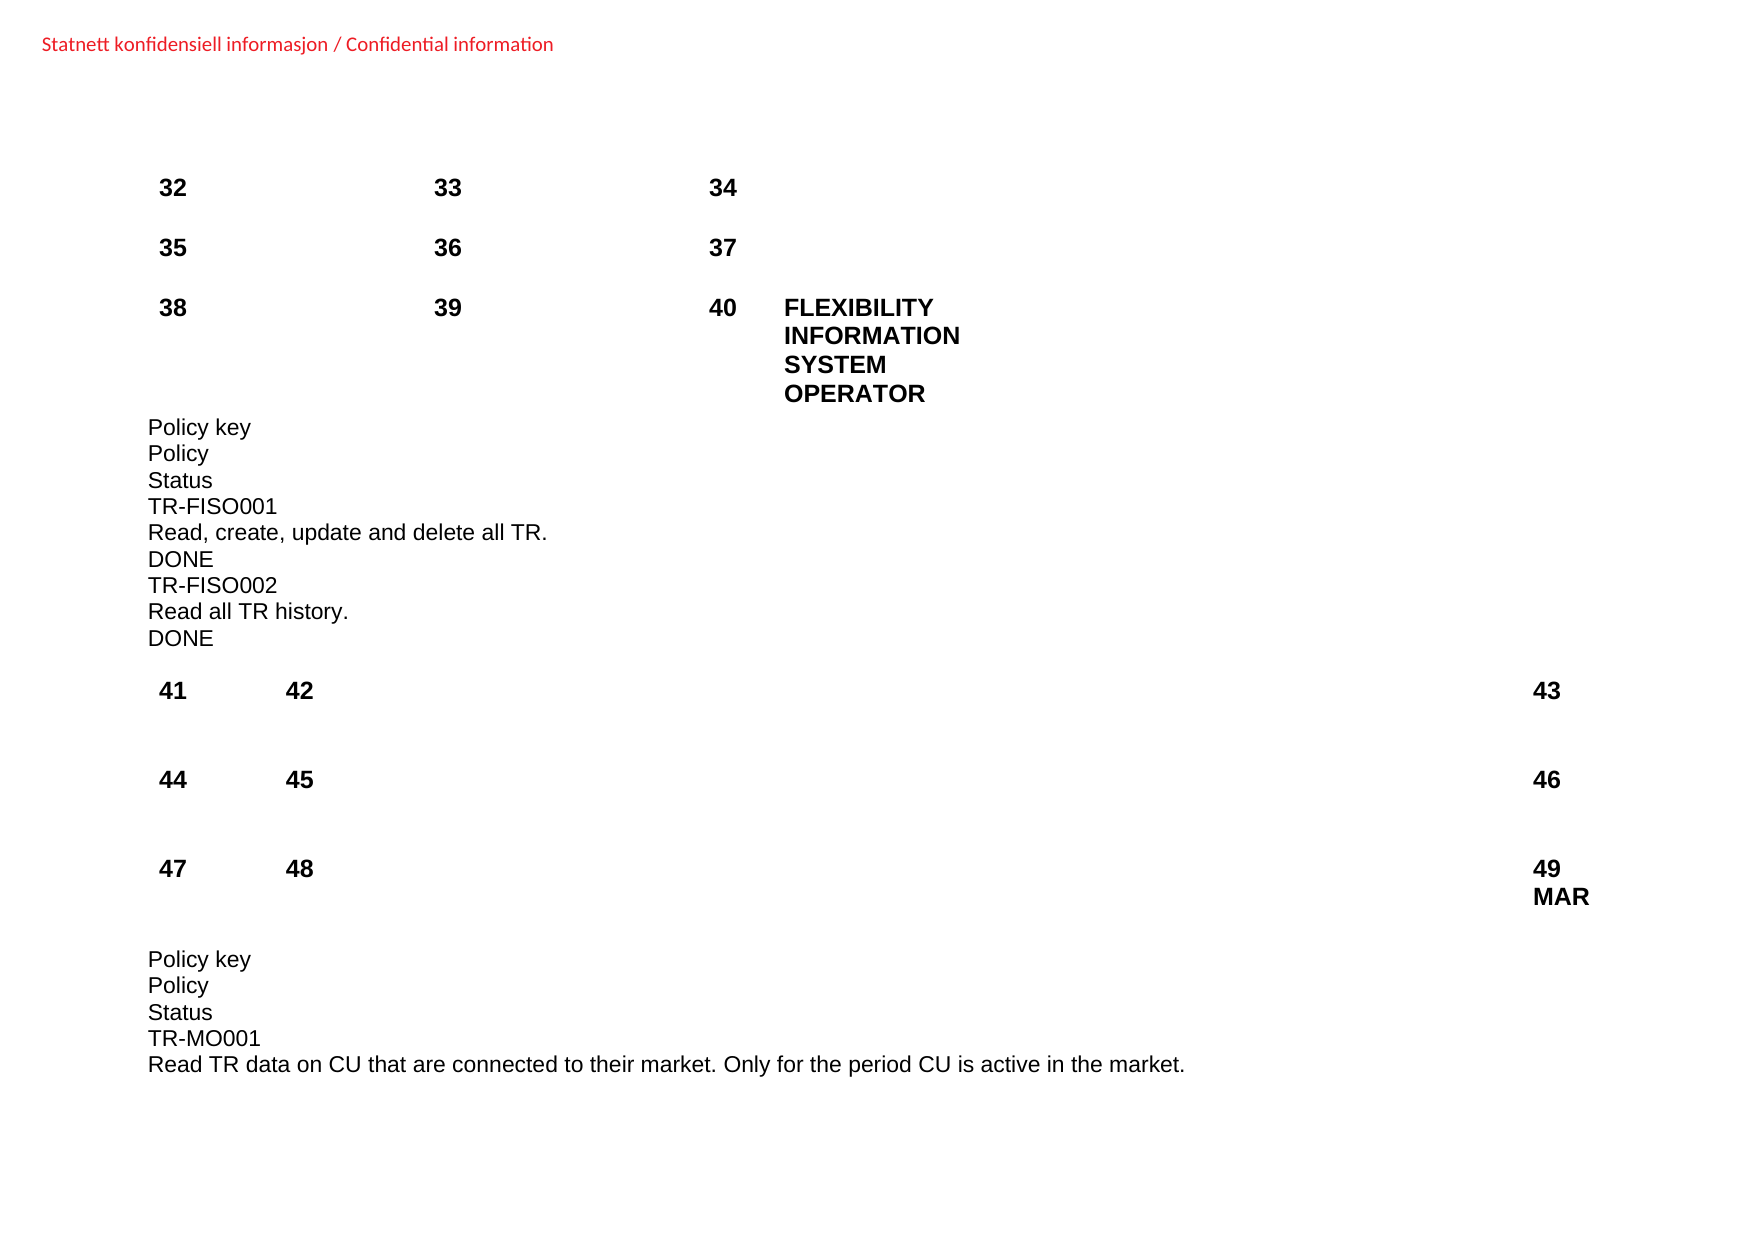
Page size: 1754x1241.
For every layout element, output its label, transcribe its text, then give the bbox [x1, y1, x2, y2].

subtitle Market Operator [286, 853, 1510, 882]
table_header Status [1522, 651, 1606, 740]
subtitle Market Operator [159, 676, 263, 705]
subtitle Market Operator [286, 765, 1510, 793]
table_cell TODO [1522, 829, 1606, 946]
table_header Policy key [148, 651, 274, 740]
subtitle Market Operator [159, 853, 263, 882]
subtitle Flexibility Information System Operator [159, 293, 411, 321]
table_cell Read TR data on CU that are connected to their market. Only for the period CU is active in the market. [274, 740, 1522, 828]
subtitle Market Operator [1533, 853, 1595, 940]
subtitle Flexibility Information System Operator [709, 233, 961, 261]
table_cell TR-FISO001 [148, 208, 423, 268]
subtitle Market Operator [1533, 765, 1595, 822]
table_cell TR-FISO002 [148, 268, 423, 414]
subtitle Market Operator [159, 765, 263, 793]
subtitle Flexibility Information System Operator [159, 173, 411, 201]
table_cell TODO [1522, 740, 1606, 828]
table_header Policy [274, 651, 1522, 740]
subtitle Flexibility Information System Operator [159, 233, 411, 261]
table_cell Read TR history on CU that are connected to their market. Only history on the period the CU is active in the market. [274, 829, 1522, 946]
table_cell DONE [698, 208, 973, 268]
subtitle Flexibility Information System Operator [434, 293, 686, 321]
subtitle Flexibility Information System Operator [709, 173, 961, 201]
subtitle Flexibility Information System Operator [434, 173, 686, 201]
table_header Policy [423, 148, 698, 208]
table_cell Read all TR history. [423, 268, 698, 414]
subtitle Flexibility Information System Operator [709, 293, 961, 408]
table_header Status [698, 148, 973, 208]
subtitle Market Operator [1533, 676, 1595, 733]
table_cell Read, create, update and delete all TR. [423, 208, 698, 268]
table_cell TR-MO001 [148, 740, 274, 828]
table_cell TR-MO002 [148, 829, 274, 946]
table_header Policy key [148, 148, 423, 208]
subtitle Flexibility Information System Operator [434, 233, 686, 261]
subtitle Market Operator [286, 676, 1510, 705]
table_cell DONE [698, 268, 973, 414]
